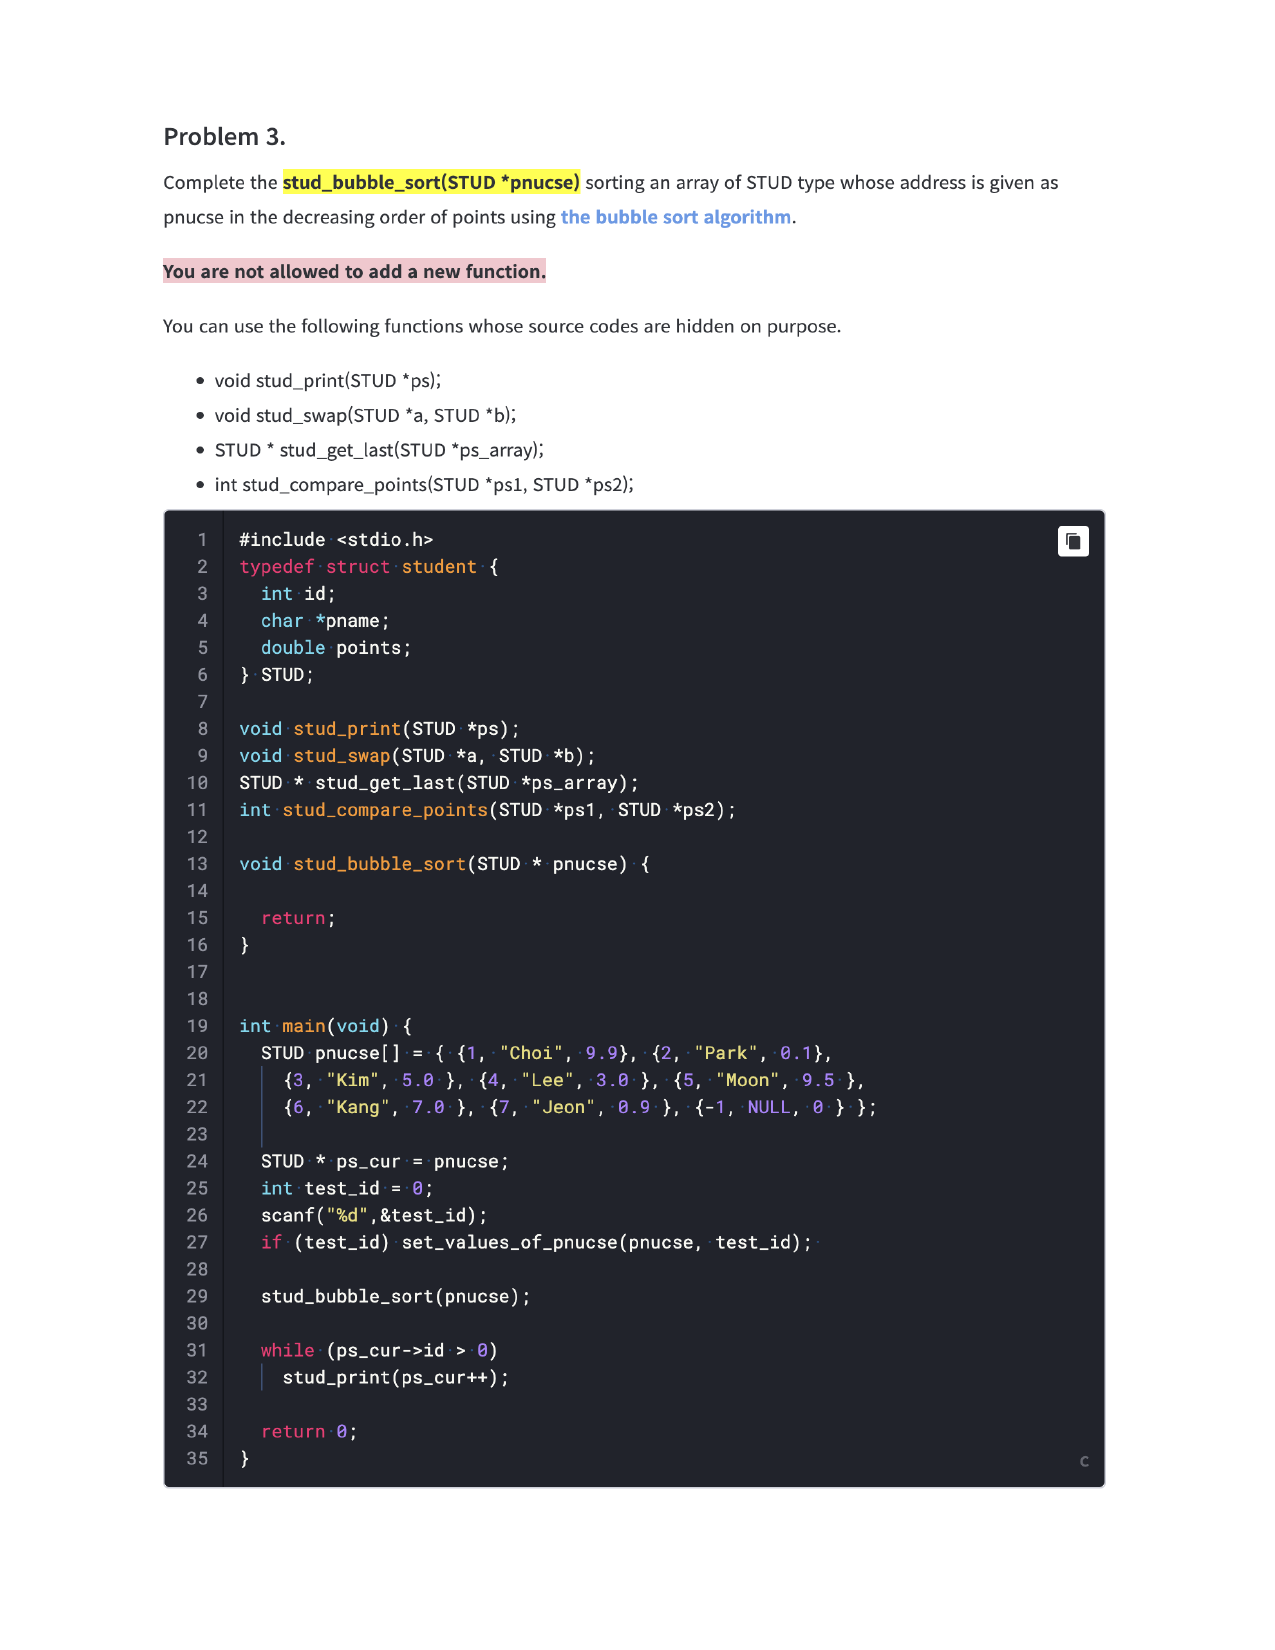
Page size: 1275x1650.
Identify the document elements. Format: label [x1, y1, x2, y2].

picture [150, 118, 1125, 1492]
